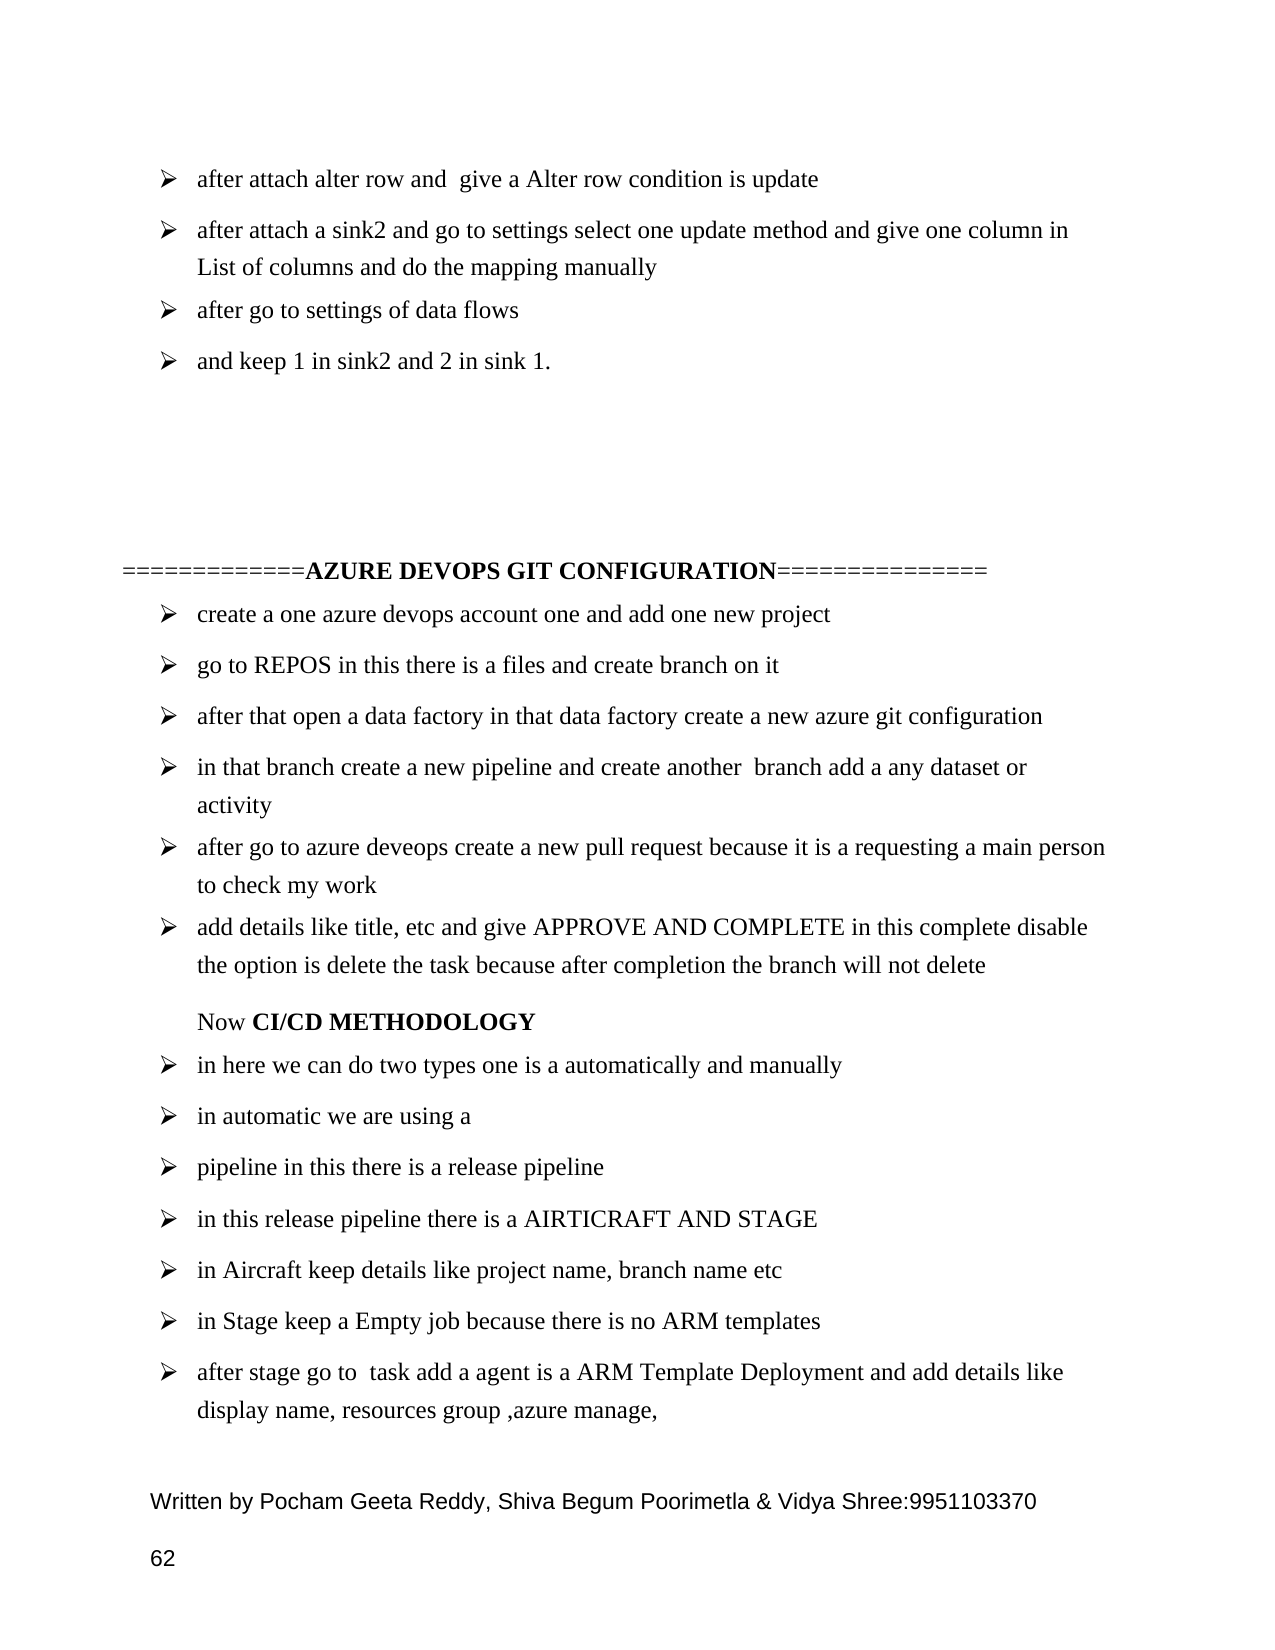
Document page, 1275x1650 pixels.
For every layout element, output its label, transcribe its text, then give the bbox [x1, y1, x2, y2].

text Now CI/CD METHODOLOGY [197, 1007, 1106, 1036]
list in Aircraft keep details like project name, branch name etc [159, 1241, 1106, 1292]
list after go to settings of data flows [159, 281, 1106, 332]
list in that branch create a new pipeline and create another branch add a any dataset or activity [159, 739, 1106, 819]
list add details like title, etc and give APPROVE AND COMPLETE in this complete disable the option is delete the task because after completion the branch will not delete [159, 899, 1106, 979]
list in automatic we are using a [159, 1087, 1106, 1139]
list and keep 1 in sink2 and 2 in sink 1. [159, 332, 1106, 384]
list in this release pipeline there is a AIRTICRAFT AND STAGE [159, 1190, 1106, 1241]
list after go to azure deveops create a new pull request because it is a requesting a main person to check my work [159, 819, 1106, 899]
list in Stage keep a Empty job because there is no ARM templates [159, 1292, 1106, 1344]
text =============AZURE DEVOPS GIT CONFIGURATION=============== [122, 556, 1106, 585]
list in here we can do two types one is a automatically and manually [159, 1036, 1106, 1087]
list pipeline in this there is a release pipeline [159, 1139, 1106, 1190]
list go to REPOS in this there is a files and create branch on it [159, 636, 1106, 687]
list after stage go to task add a agent is a ARM Template Deployment and add details like display name, resources group ,azure manage, [159, 1344, 1106, 1424]
list create a one azure devops account one and add one new project [159, 585, 1106, 636]
list after attach a sink2 and go to settings select one update method and give one column in List of columns and do the mapping manually [159, 201, 1106, 281]
list after attach alter row and give a Alter row condition is update [159, 150, 1106, 201]
list after that open a data factory in that data factory create a new azure git configuration [159, 687, 1106, 739]
